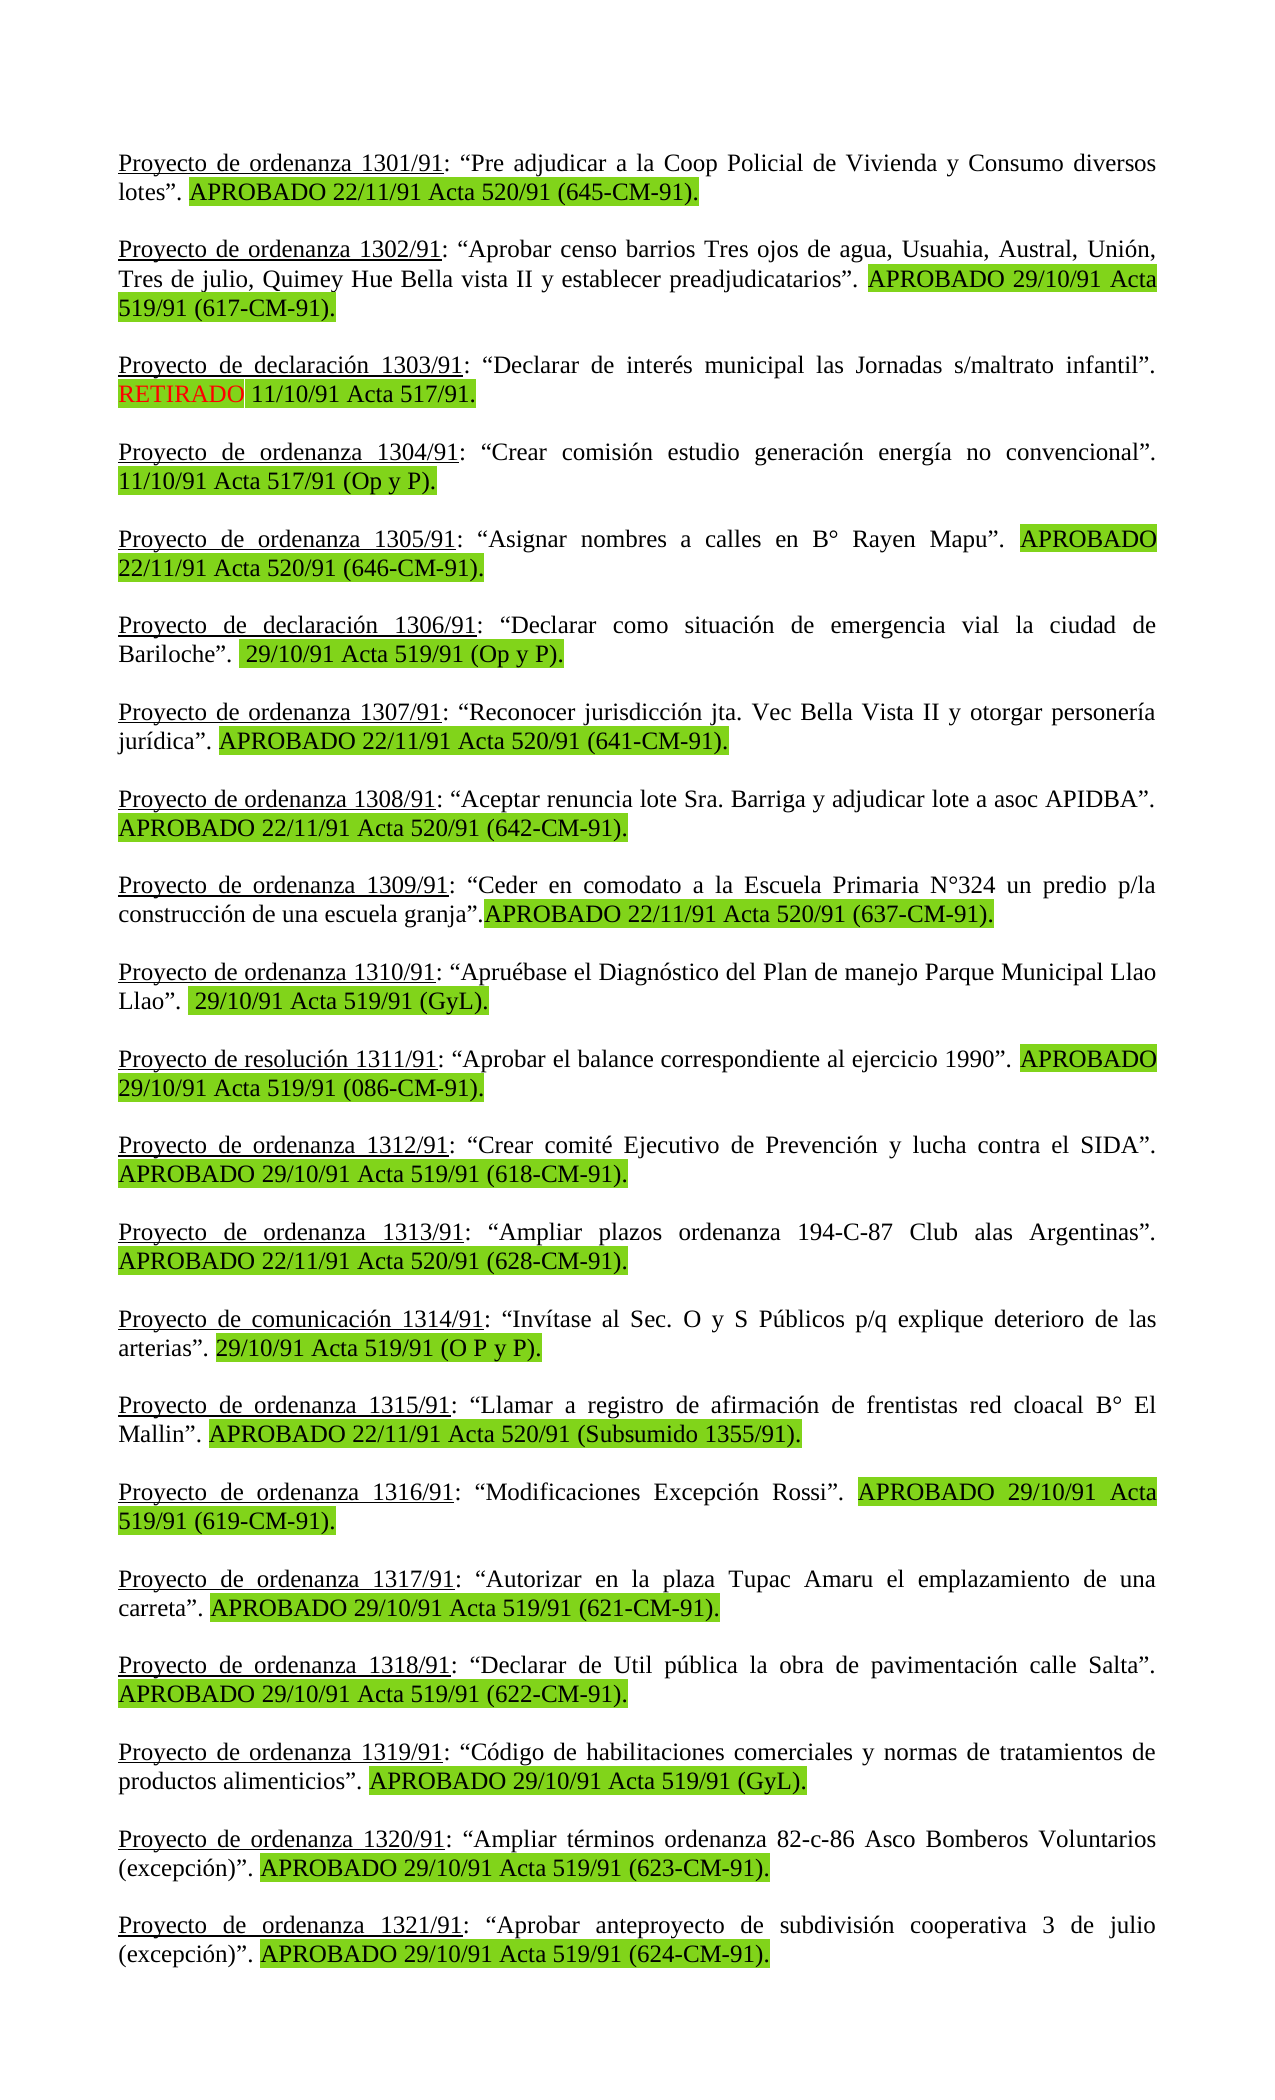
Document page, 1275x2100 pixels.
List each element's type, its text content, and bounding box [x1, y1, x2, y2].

text Proyecto de ordenanza 1313/91: “Ampliar plazos ordenanza 194-C-87 Club alas Argentinas”. APROBADO 22/11/91 Acta 520/91 (628-CM-91). [118, 1217, 1157, 1275]
text Proyecto de ordenanza 1319/91: “Código de habilitaciones comerciales y normas de tratamientos de productos alimenticios”. APROBADO 29/10/91 Acta 519/91 (GyL). [118, 1737, 1157, 1795]
text Proyecto de ordenanza 1312/91: “Crear comité Ejecutivo de Prevención y lucha contra el SIDA”. APROBADO 29/10/91 Acta 519/91 (618-CM-91). [118, 1130, 1157, 1188]
text Proyecto de ordenanza 1305/91: “Asignar nombres a calles en B° Rayen Mapu”. APROBADO 22/11/91 Acta 520/91 (646-CM-91). [118, 523, 1157, 582]
text Proyecto de ordenanza 1302/91: “Aprobar censo barrios Tres ojos de agua, Usuahia, Austral, Unión, Tres de julio, Quimey Hue Bella vista II y establecer preadjudicatarios”. APROBADO 29/10/91 Acta 519/91 (617-CM-91). [118, 234, 1157, 322]
text Proyecto de resolución 1311/91: “Aprobar el balance correspondiente al ejercicio 1990”. APROBADO 29/10/91 Acta 519/91 (086-CM-91). [118, 1043, 1157, 1102]
text Proyecto de comunicación 1314/91: “Invítase al Sec. O y S Públicos p/q explique deterioro de las arterias”. 29/10/91 Acta 519/91 (O P y P). [118, 1303, 1157, 1362]
text Proyecto de declaración 1306/91: “Declarar como situación de emergencia vial la ciudad de Bariloche”. 29/10/91 Acta 519/91 (Op y P). [118, 610, 1157, 668]
text Proyecto de ordenanza 1315/91: “Llamar a registro de afirmación de frentistas red cloacal B° El Mallin”. APROBADO 22/11/91 Acta 520/91 (Subsumido 1355/91). [118, 1390, 1157, 1448]
text Proyecto de ordenanza 1317/91: “Autorizar en la plaza Tupac Amaru el emplazamiento de una carreta”. APROBADO 29/10/91 Acta 519/91 (621-CM-91). [118, 1563, 1157, 1622]
text Proyecto de ordenanza 1320/91: “Ampliar términos ordenanza 82-c-86 Asco Bomberos Voluntarios (excepción)”. APROBADO 29/10/91 Acta 519/91 (623-CM-91). [118, 1823, 1157, 1882]
text Proyecto de ordenanza 1304/91: “Crear comisión estudio generación energía no convencional”. 11/10/91 Acta 517/91 (Op y P). [118, 437, 1157, 495]
text Proyecto de declaración 1303/91: “Declarar de interés municipal las Jornadas s/maltrato infantil”. RETIRADO 11/10/91 Acta 517/91. [118, 350, 1157, 408]
text Proyecto de ordenanza 1301/91: “Pre adjudicar a la Coop Policial de Vivienda y Consumo diversos lotes”. APROBADO 22/11/91 Acta 520/91 (645-CM-91). [118, 148, 1157, 206]
text Proyecto de ordenanza 1318/91: “Declarar de Util pública la obra de pavimentación calle Salta”. APROBADO 29/10/91 Acta 519/91 (622-CM-91). [118, 1650, 1157, 1708]
text Proyecto de ordenanza 1308/91: “Aceptar renuncia lote Sra. Barriga y adjudicar lote a asoc APIDBA”. APROBADO 22/11/91 Acta 520/91 (642-CM-91). [118, 783, 1157, 842]
text Proyecto de ordenanza 1321/91: “Aprobar anteproyecto de subdivisión cooperativa 3 de julio (excepción)”. APROBADO 29/10/91 Acta 519/91 (624-CM-91). [118, 1910, 1157, 1968]
text Proyecto de ordenanza 1316/91: “Modificaciones Excepción Rossi”. APROBADO 29/10/91 Acta 519/91 (619-CM-91). [118, 1477, 1157, 1535]
text Proyecto de ordenanza 1310/91: “Apruébase el Diagnóstico del Plan de manejo Parque Municipal Llao Llao”. 29/10/91 Acta 519/91 (GyL). [118, 957, 1157, 1015]
text Proyecto de ordenanza 1309/91: “Ceder en comodato a la Escuela Primaria N°324 un predio p/la construcción de una escuela granja”.APROBADO 22/11/91 Acta 520/91 (637-CM-91). [118, 870, 1157, 928]
text Proyecto de ordenanza 1307/91: “Reconocer jurisdicción jta. Vec Bella Vista II y otorgar personería jurídica”. APROBADO 22/11/91 Acta 520/91 (641-CM-91). [118, 697, 1157, 755]
